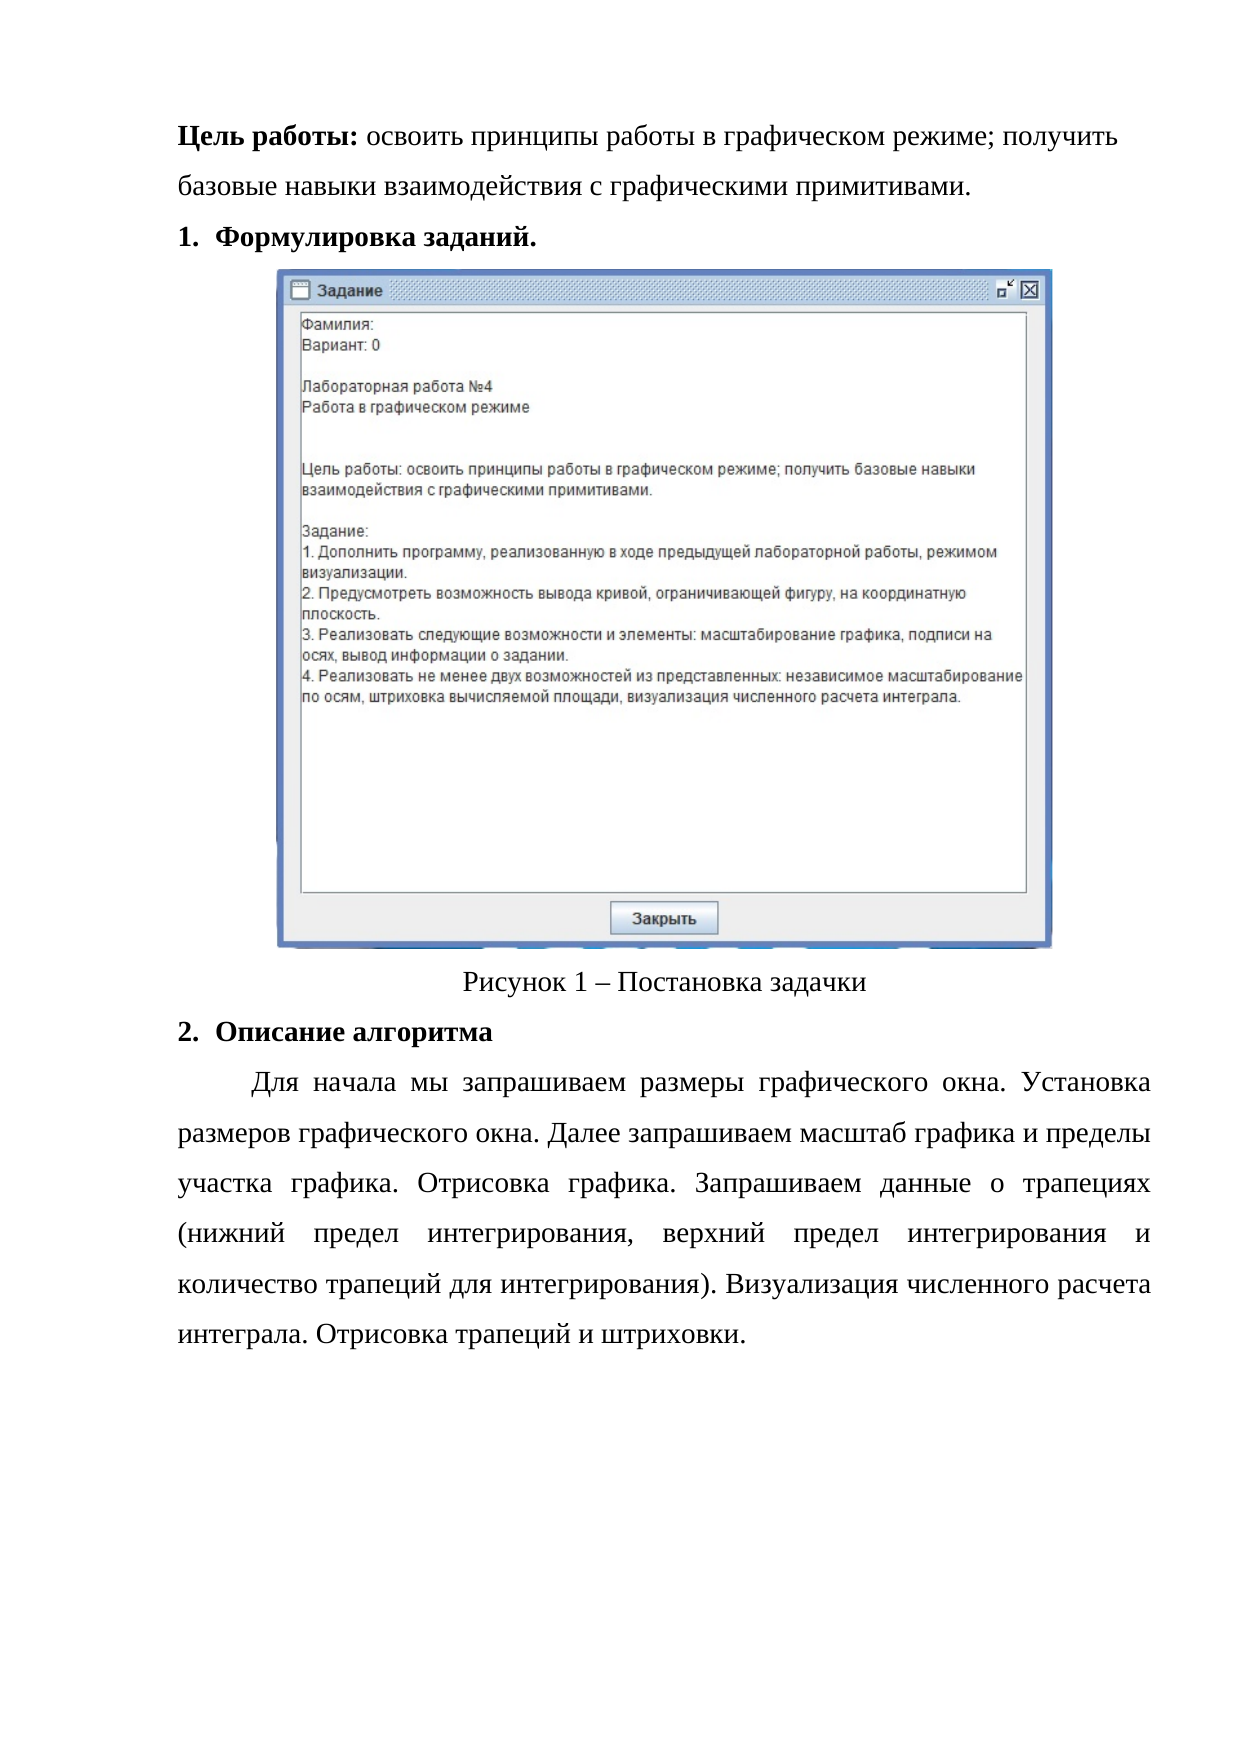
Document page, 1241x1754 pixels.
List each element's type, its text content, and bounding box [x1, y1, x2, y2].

list Описание алгоритма [177, 1014, 1152, 1048]
list Формулировка заданий. [177, 219, 1152, 252]
text Рисунок 1 – Постановка задачки [177, 964, 1152, 997]
picture [276, 269, 1053, 949]
text Цель работы: освоить принципы работы в графическом режиме; получить базовые навыки взаимодействия с графическими примитивами. [177, 118, 1152, 202]
text Для начала мы запрашиваем размеры графического окна. Установка размеров графического окна. Далее запрашиваем масштаб графика и пределы участка графика. Отрисовка графика. Запрашиваем данные о трапециях (нижний предел интегрирования, верхний предел интегрирования и количество трапеций для интегрирования). Визуализация численного расчета интеграла. Отрисовка трапеций и штриховки. [177, 1064, 1152, 1349]
